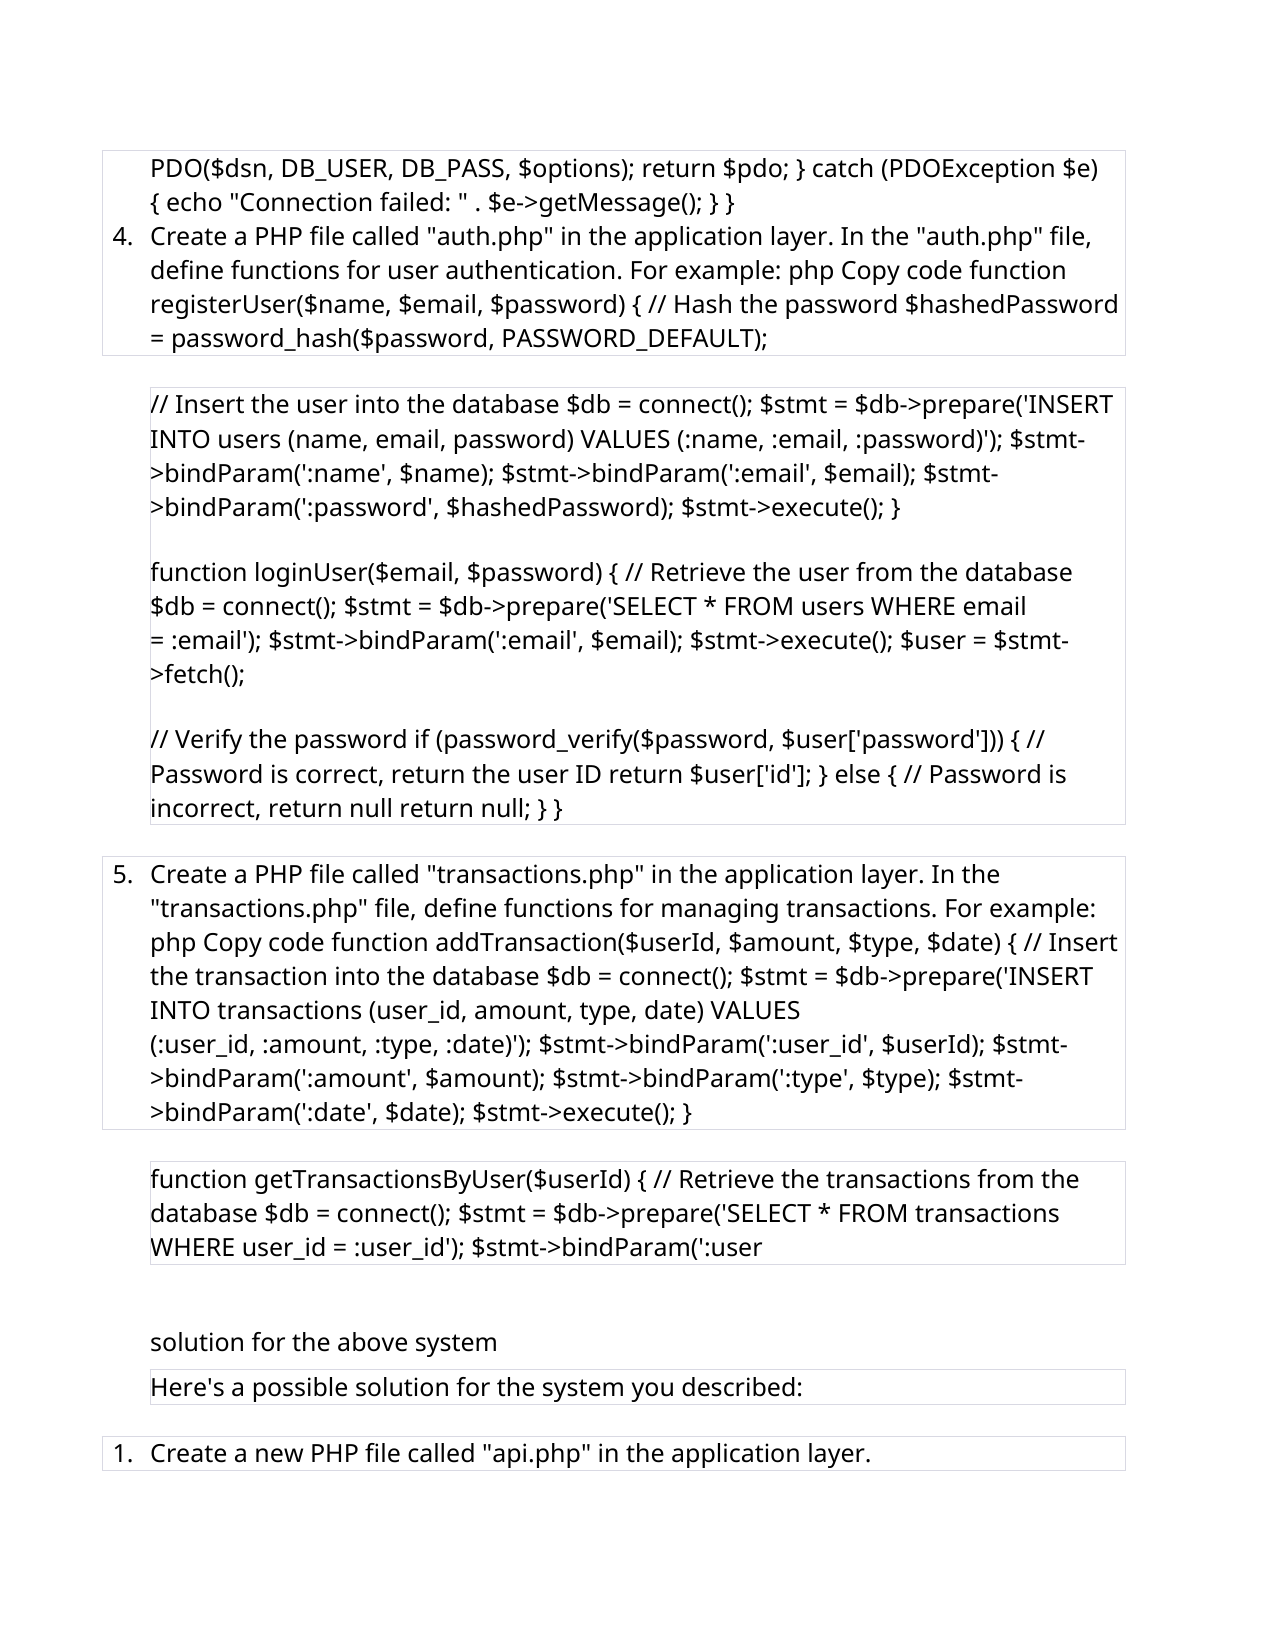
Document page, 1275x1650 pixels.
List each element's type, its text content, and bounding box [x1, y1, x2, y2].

text Here's a possible solution for the system you described: [151, 1370, 1125, 1404]
text // Insert the user into the database $db = connect(); $stmt = $db->prepare('INSERT INTO users (name, email, password) VALUES (:name, :email, :password)'); $stmt->bindParam(':name', $name); $stmt->bindParam(':email', $email); $stmt->bindParam(':password', $hashedPassword); $stmt->execute(); } [151, 388, 1125, 523]
text // Verify the password if (password_verify($password, $user['password'])) { // Password is correct, return the user ID return $user['id']; } else { // Password is incorrect, return null return null; } } [151, 722, 1125, 824]
text solution for the above system [150, 1325, 1125, 1359]
text function getTransactionsByUser($userId) { // Retrieve the transactions from the database $db = connect(); $stmt = $db->prepare('SELECT * FROM transactions WHERE user_id = :user_id'); $stmt->bindParam(':user [151, 1162, 1125, 1264]
list Create a new PHP file called "api.php" in the application layer. [103, 1437, 1125, 1470]
text function loginUser($email, $password) { // Retrieve the user from the database $db = connect(); $stmt = $db->prepare('SELECT * FROM users WHERE email = :email'); $stmt->bindParam(':email', $email); $stmt->execute(); $user = $stmt->fetch(); [151, 554, 1125, 691]
list Create a PHP file called "transactions.php" in the application layer. In the "transactions.php" file, define functions for managing transactions. For example: php Copy code function addTransaction($userId, $amount, $type, $date) { // Insert the transaction into the database $db = connect(); $stmt = $db->prepare('INSERT INTO transactions (user_id, amount, type, date) VALUES (:user_id, :amount, :type, :date)'); $stmt->bindParam(':user_id', $userId); $stmt->bindParam(':amount', $amount); $stmt->bindParam(':type', $type); $stmt->bindParam(':date', $date); $stmt->execute(); } [103, 857, 1125, 1129]
